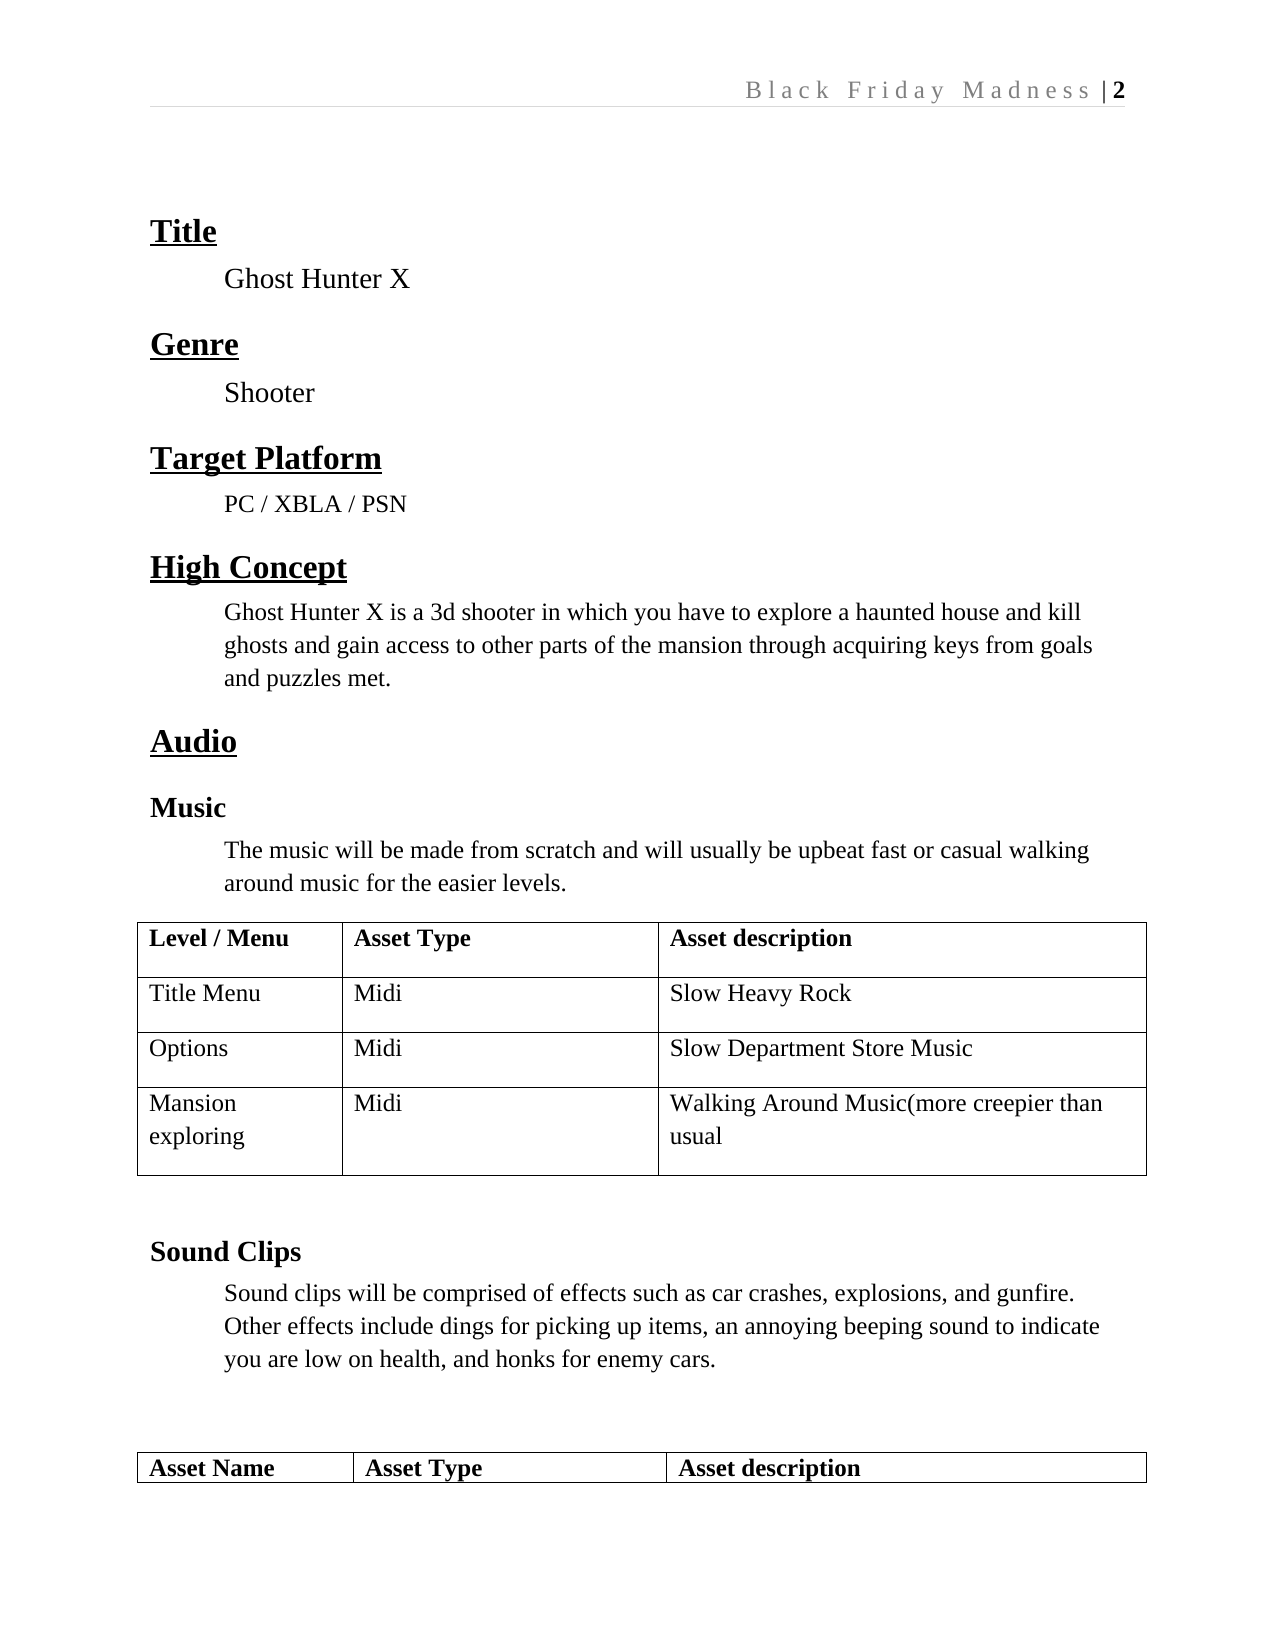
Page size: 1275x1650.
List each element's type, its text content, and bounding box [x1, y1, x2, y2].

table_cell Walking Around Music(more creepier than usual [659, 1088, 1146, 1174]
subtitle Title [150, 211, 1125, 249]
table_header Asset Name [138, 1453, 353, 1482]
table_header Asset Type [343, 923, 658, 977]
table_cell Midi [343, 1088, 658, 1174]
table_cell Midi [343, 1033, 658, 1087]
subtitle Audio [150, 721, 1125, 759]
table_cell Midi [343, 978, 658, 1032]
text The music will be made from scratch and will usually be upbeat fast or casual walking around music for the easier levels. [224, 835, 1125, 897]
text Ghost Hunter X [150, 261, 1125, 295]
table_cell Options [138, 1033, 342, 1087]
table_header Asset Type [354, 1453, 666, 1482]
text Sound clips will be comprised of effects such as car crashes, explosions, and gunfire. Other effects include dings for picking up items, an annoying beeping sound to indicate you are low on health, and honks for enemy cars. [224, 1278, 1125, 1373]
table_cell Title Menu [138, 978, 342, 1032]
text PC / XBLA / PSN [150, 489, 1125, 518]
table_cell Slow Heavy Rock [659, 978, 1146, 1032]
table_header Level / Menu [138, 923, 342, 977]
table_header Asset description [667, 1453, 1146, 1482]
table_header Asset description [659, 923, 1146, 977]
subtitle Sound Clips [150, 1234, 1125, 1267]
subtitle High Concept [150, 547, 1125, 585]
subtitle Music [150, 790, 1125, 824]
text Ghost Hunter X is a 3d shooter in which you have to explore a haunted house and kill ghosts and gain access to other parts of the mansion through acquiring keys from goals and puzzles met. [224, 597, 1125, 692]
subtitle Target Platform [150, 438, 1125, 477]
table_cell Mansion exploring [138, 1088, 342, 1174]
subtitle Genre [150, 325, 1125, 363]
text Shooter [150, 375, 1125, 408]
table_cell Slow Department Store Music [659, 1033, 1146, 1087]
